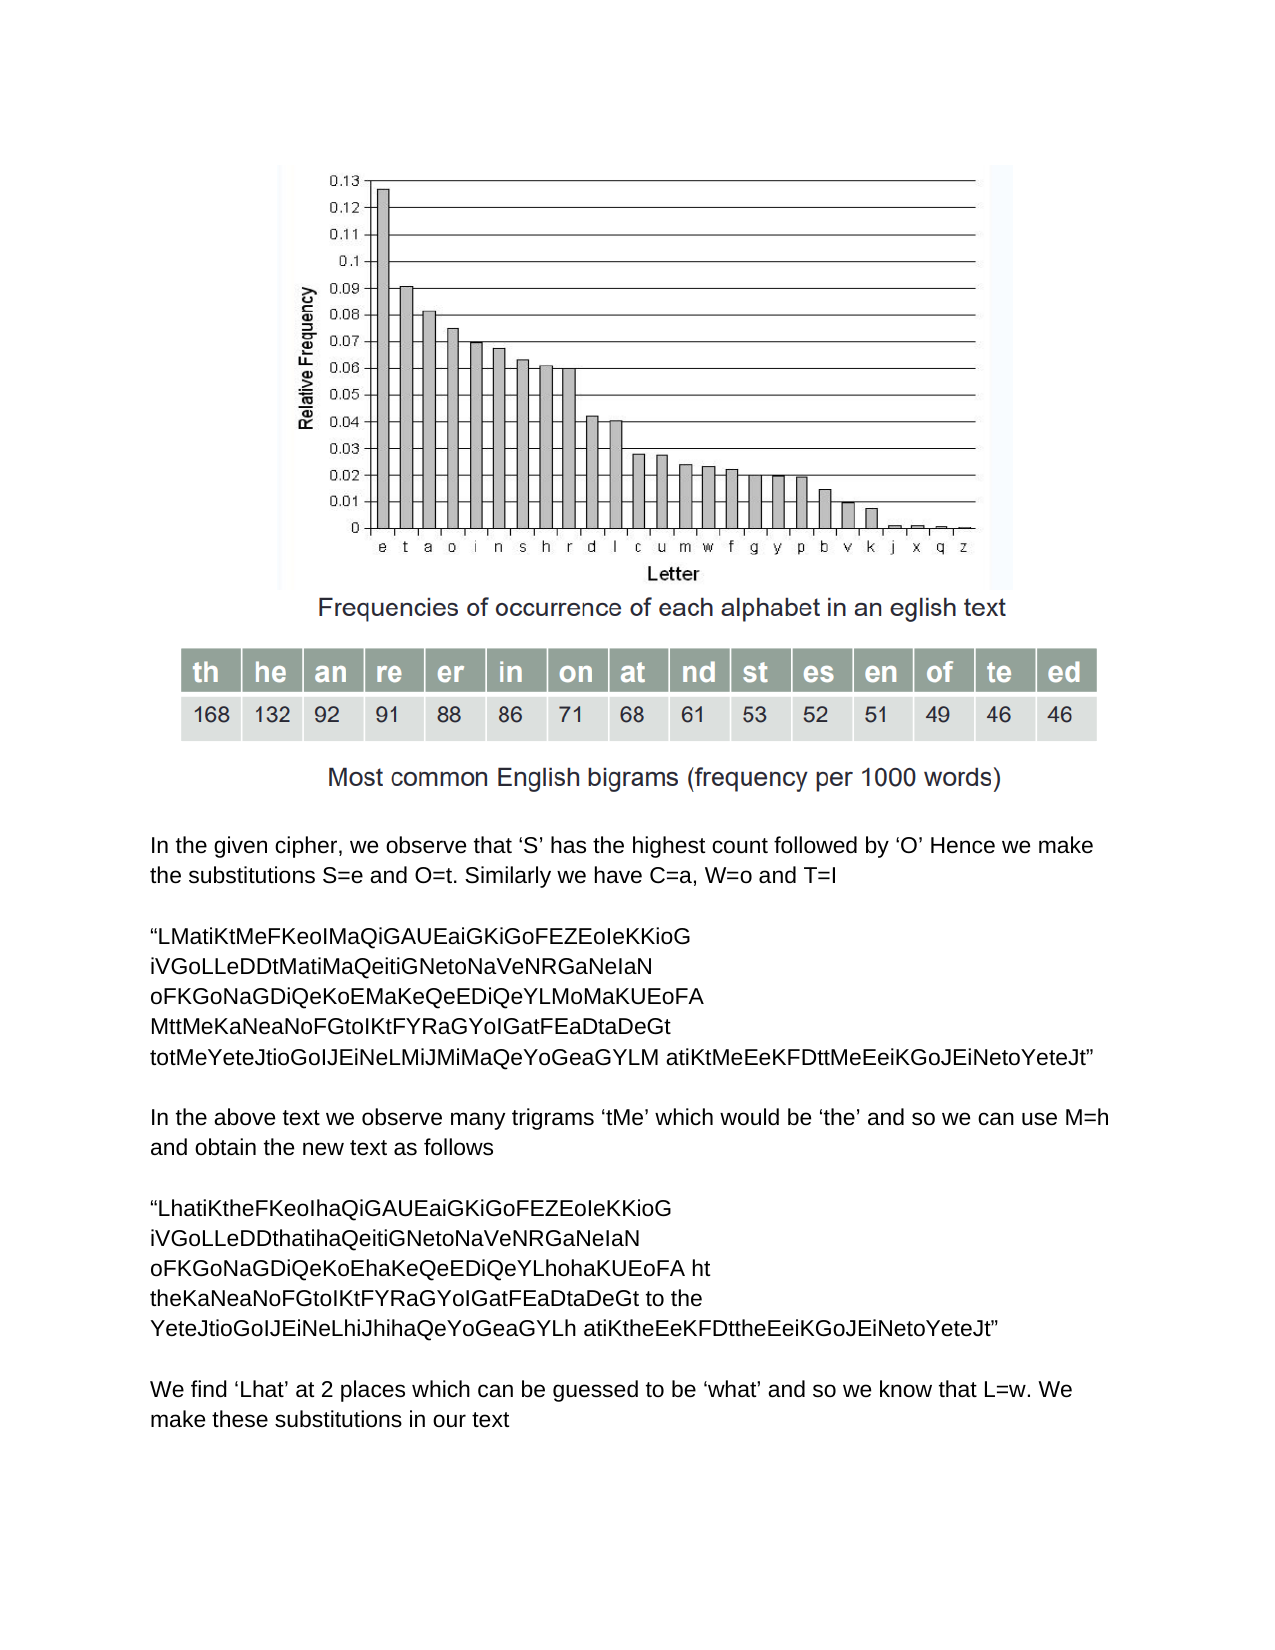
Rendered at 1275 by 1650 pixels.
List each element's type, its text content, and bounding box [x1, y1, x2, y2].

picture [150, 150, 1125, 798]
text We find ‘Lhat’ at 2 places which can be guessed to be ‘what’ and so we know that L=w. We make these substitutions in our text [150, 1376, 1125, 1432]
text “LhatiKtheFKeoIhaQiGAUEaiGKiGoFEZEoIeKKioG iVGoLLeDDthatihaQeitiGNetoNaVeNRGaNeIaN oFKGoNaGDiQeKoEhaKeQeEDiQeYLhohaKUEoFA ht theKaNeaNoFGtoIKtFYRaGYoIGatFEaDtaDeGt to the YeteJtioGoIJEiNeLhiJhihaQeYoGeaGYLh atiKtheEeKFDttheEeiKGoJEiNetoYeteJt” [150, 1194, 1125, 1342]
text “LMatiKtMeFKeoIMaQiGAUEaiGKiGoFEZEoIeKKioG iVGoLLeDDtMatiMaQeitiGNetoNaVeNRGaNeIaN oFKGoNaGDiQeKoEMaKeQeEDiQeYLMoMaKUEoFA MttMeKaNeaNoFGtoIKtFYRaGYoIGatFEaDtaDeGt totMeYeteJtioGoIJEiNeLMiJMiMaQeYoGeaGYLM atiKtMeEeKFDttMeEeiKGoJEiNetoYeteJt” [150, 923, 1125, 1070]
text In the above text we observe many trigrams ‘tMe’ which would be ‘the’ and so we can use M=h and obtain the new text as follows [150, 1104, 1125, 1160]
text In the given cipher, we observe that ‘S’ has the highest count followed by ‘O’ Hence we make the substitutions S=e and O=t. Similarly we have C=a, W=o and T=I [150, 832, 1125, 888]
